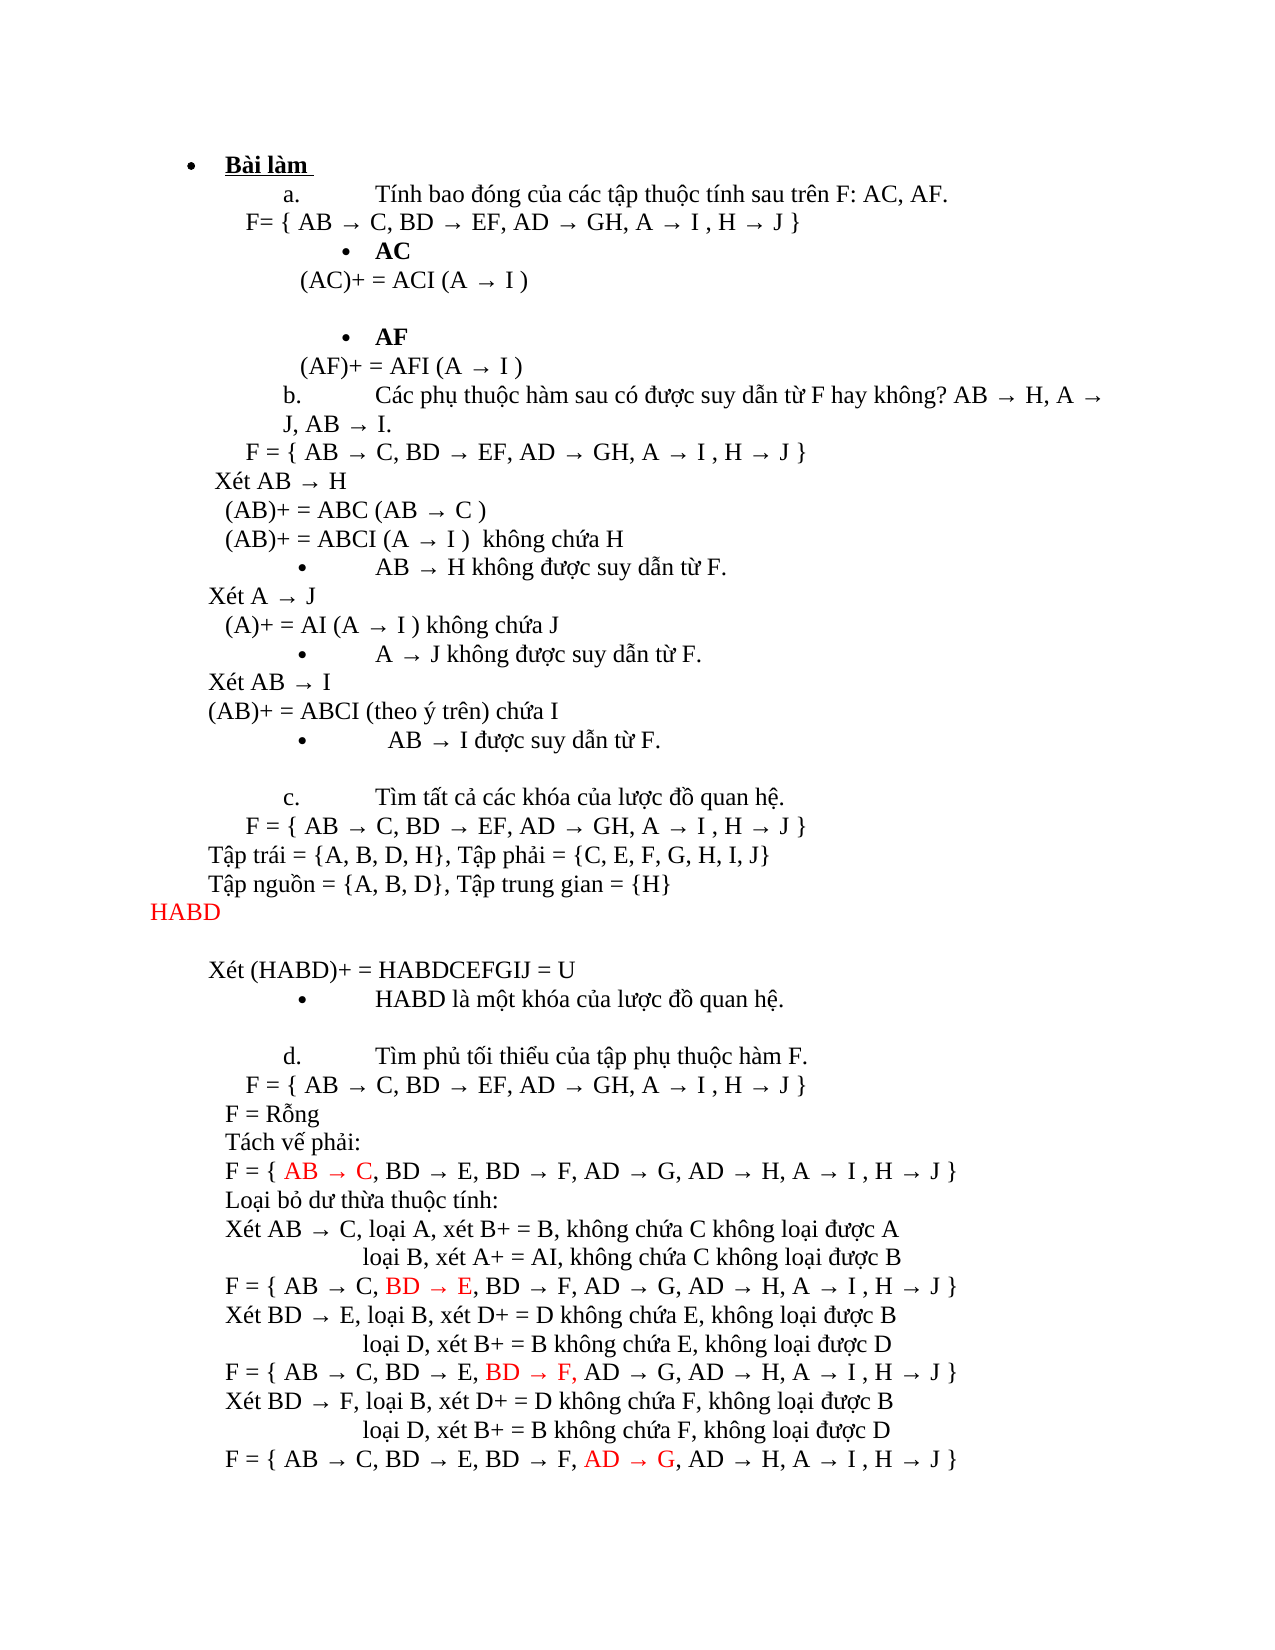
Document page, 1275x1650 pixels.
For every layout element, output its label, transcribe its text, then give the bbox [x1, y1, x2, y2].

list Bài làm [187, 150, 1125, 179]
list HABD là một khóa của lược đồ quan hệ. [298, 984, 1125, 1012]
list AF [342, 322, 1125, 351]
text loại D, xét B+ = B không chứa F, không loại được D [150, 1415, 1125, 1444]
text Xét BD → F, loại B, xét D+ = D không chứa F, không loại được B [150, 1386, 1125, 1415]
text F = { AB → C, BD → E, BD → F, AD → G, AD → H, A → I , H → J } [150, 1156, 1125, 1185]
list AB → H không được suy dẫn từ F. [298, 552, 1125, 581]
text Xét AB → I [150, 667, 1125, 696]
text F= { AB → C, BD → EF, AD → GH, A → I , H → J } [245, 207, 1125, 236]
text (AF)+ = AFI (A → I ) [300, 351, 1125, 380]
list AC [342, 236, 1125, 265]
text Xét A → J [150, 581, 1125, 610]
list AB → I được suy dẫn từ F. [298, 725, 1125, 754]
text loại B, xét A+ = AI, không chứa C không loại được B [150, 1242, 1125, 1271]
text (AB)+ = ABCI (theo ý trên) chứa I [150, 696, 1125, 725]
list Tìm phủ tối thiểu của tập phụ thuộc hàm F. [283, 1041, 1125, 1070]
text F = { AB → C, BD → EF, AD → GH, A → I , H → J } [245, 1070, 1125, 1099]
text HABD [150, 897, 1125, 926]
text F = { AB → C, BD → E, BD → F, AD → G, AD → H, A → I , H → J } [150, 1271, 1125, 1300]
text F = { AB → C, BD → EF, AD → GH, A → I , H → J } [245, 811, 1125, 840]
text (AB)+ = ABC (AB → C ) [150, 495, 1125, 524]
text F = { AB → C, BD → E, BD → F, AD → G, AD → H, A → I , H → J } [150, 1357, 1125, 1386]
text (AB)+ = ABCI (A → I ) không chứa H [150, 524, 1125, 552]
text Xét BD → E, loại B, xét D+ = D không chứa E, không loại được B [150, 1300, 1125, 1329]
text Xét (HABD)+ = HABDCEFGIJ = U [150, 955, 1125, 984]
text F = Rỗng [150, 1099, 1125, 1127]
list Tìm tất cả các khóa của lược đồ quan hệ. [283, 782, 1125, 811]
text Tập trái = {A, B, D, H}, Tập phải = {C, E, F, G, H, I, J} [150, 840, 1125, 869]
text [150, 1444, 1125, 1472]
text Xét AB → C, loại A, xét B+ = B, không chứa C không loại được A [150, 1214, 1125, 1242]
text (A)+ = AI (A → I ) không chứa J [150, 610, 1125, 639]
list A → J không được suy dẫn từ F. [298, 639, 1125, 667]
list Tính bao đóng của các tập thuộc tính sau trên F: AC, AF. [283, 179, 1125, 207]
text Tập nguồn = {A, B, D}, Tập trung gian = {H} [150, 869, 1125, 897]
text Xét AB → H [150, 466, 1125, 495]
text Loại bỏ dư thừa thuộc tính: [150, 1185, 1125, 1214]
text loại D, xét B+ = B không chứa E, không loại được D [150, 1329, 1125, 1357]
list Các phụ thuộc hàm sau có được suy dẫn từ F hay không? AB → H, A → J, AB → I. [283, 380, 1125, 437]
text Tách vế phải: [150, 1127, 1125, 1156]
text (AC)+ = ACI (A → I ) [300, 265, 1125, 294]
text F = { AB → C, BD → EF, AD → GH, A → I , H → J } [245, 437, 1125, 466]
